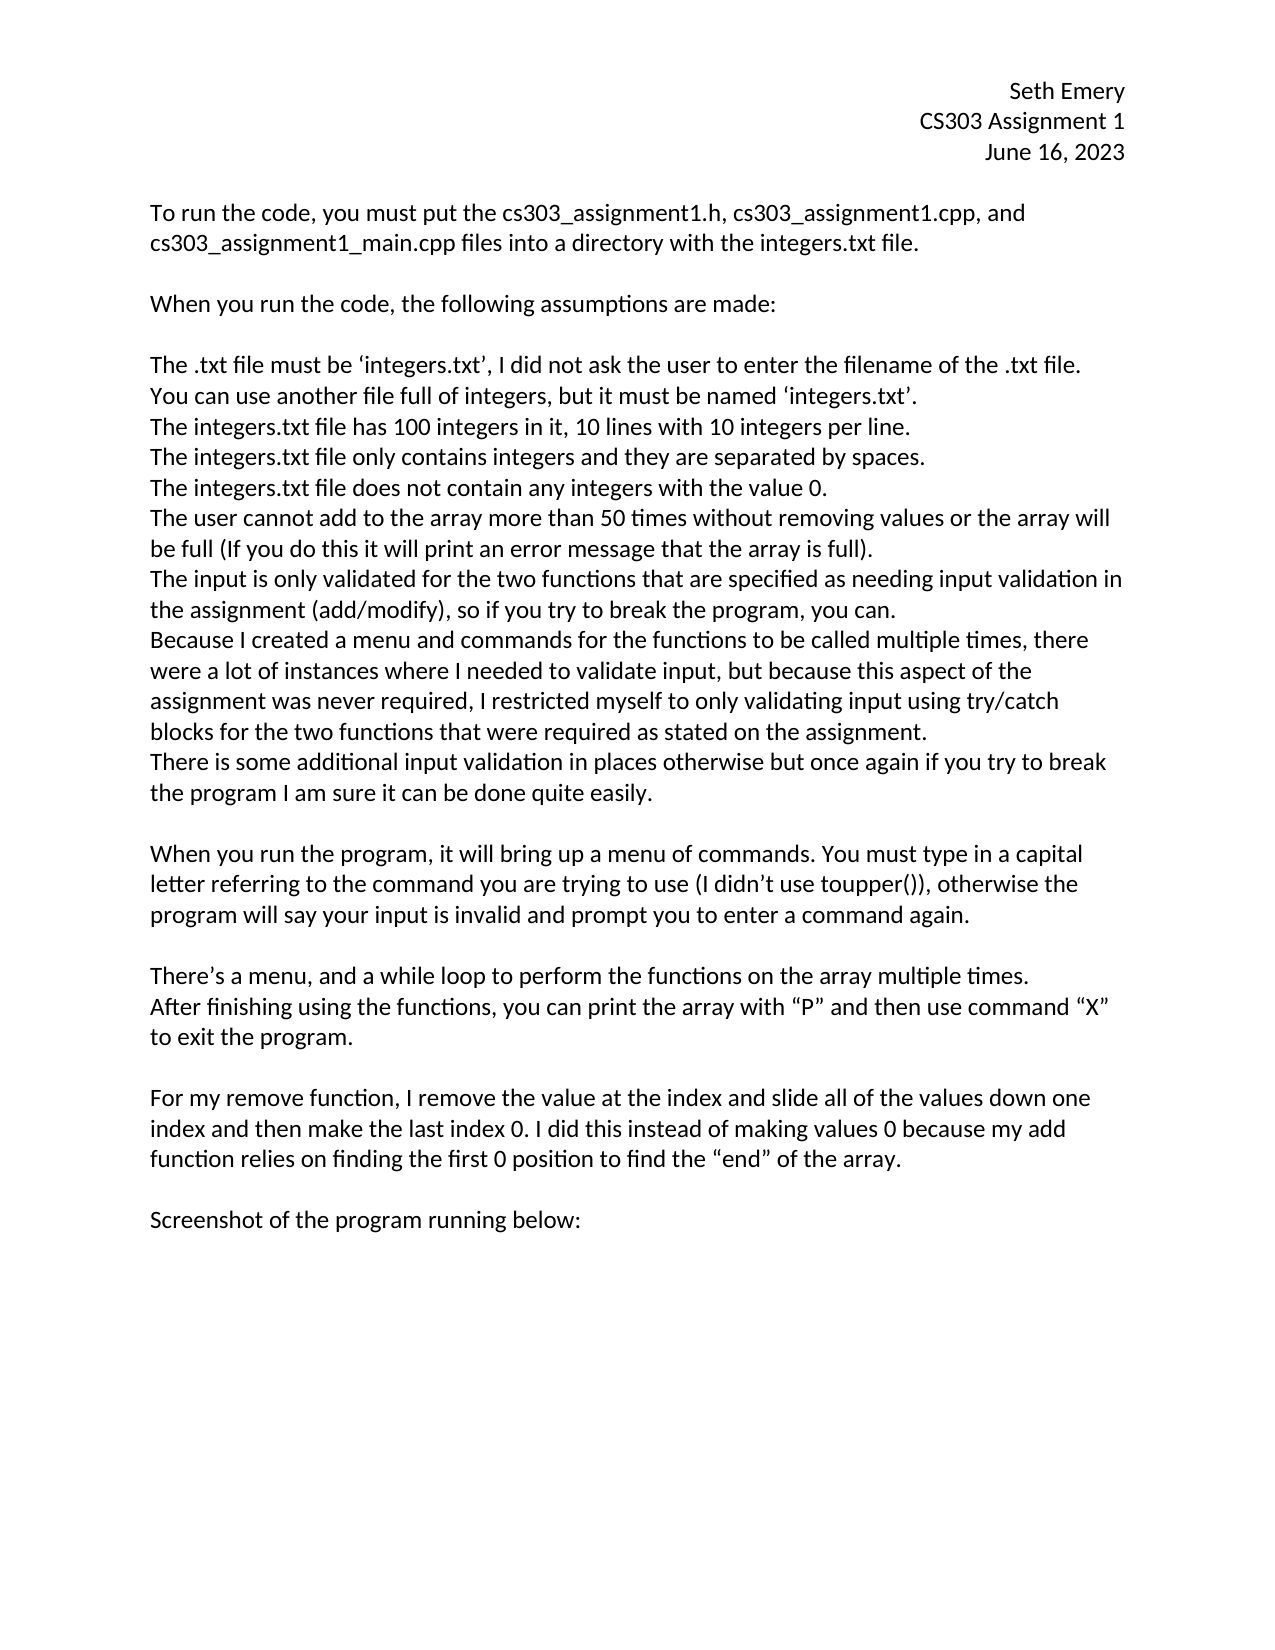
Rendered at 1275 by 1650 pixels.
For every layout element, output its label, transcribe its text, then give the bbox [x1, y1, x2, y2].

text There is some additional input validation in places otherwise but once again if you try to break the program I am sure it can be done quite easily. [150, 746, 1125, 807]
text The user cannot add to the array more than 50 times without removing values or the array will be full (If you do this it will print an error message that the array is full). [150, 502, 1125, 563]
text When you run the program, it will bring up a menu of commands. You must type in a capital letter referring to the command you are trying to use (I didn’t use toupper()), otherwise the program will say your input is invalid and prompt you to enter a command again. [150, 838, 1125, 929]
text There’s a menu, and a while loop to perform the functions on the array multiple times. [150, 960, 1125, 991]
text To run the code, you must put the cs303_assignment1.h, cs303_assignment1.cpp, and cs303_assignment1_main.cpp files into a directory with the integers.txt file. [150, 197, 1125, 258]
text After finishing using the functions, you can print the array with “P” and then use command “X” to exit the program. [150, 991, 1125, 1052]
text The .txt file must be ‘integers.txt’, I did not ask the user to enter the filename of the .txt file. [150, 350, 1125, 380]
text Screenshot of the program running below: [150, 1204, 1125, 1235]
text Because I created a menu and commands for the functions to be called multiple times, there were a lot of instances where I needed to validate input, but because this aspect of the assignment was never required, I restricted myself to only validating input using try/catch blocks for the two functions that were required as stated on the assignment. [150, 624, 1125, 746]
text The integers.txt file does not contain any integers with the value 0. [150, 472, 1125, 502]
text For my remove function, I remove the value at the index and slide all of the values down one index and then make the last index 0. I did this instead of making values 0 because my add function relies on finding the first 0 position to find the “end” of the array. [150, 1082, 1125, 1174]
text You can use another file full of integers, but it must be named ‘integers.txt’. The integers.txt file has 100 integers in it, 10 lines with 10 integers per line. [150, 380, 1125, 441]
text The integers.txt file only contains integers and they are separated by spaces. [150, 441, 1125, 472]
text The input is only validated for the two functions that are specified as needing input validation in the assignment (add/modify), so if you try to break the program, you can. [150, 563, 1125, 624]
text When you run the code, the following assumptions are made: [150, 289, 1125, 350]
